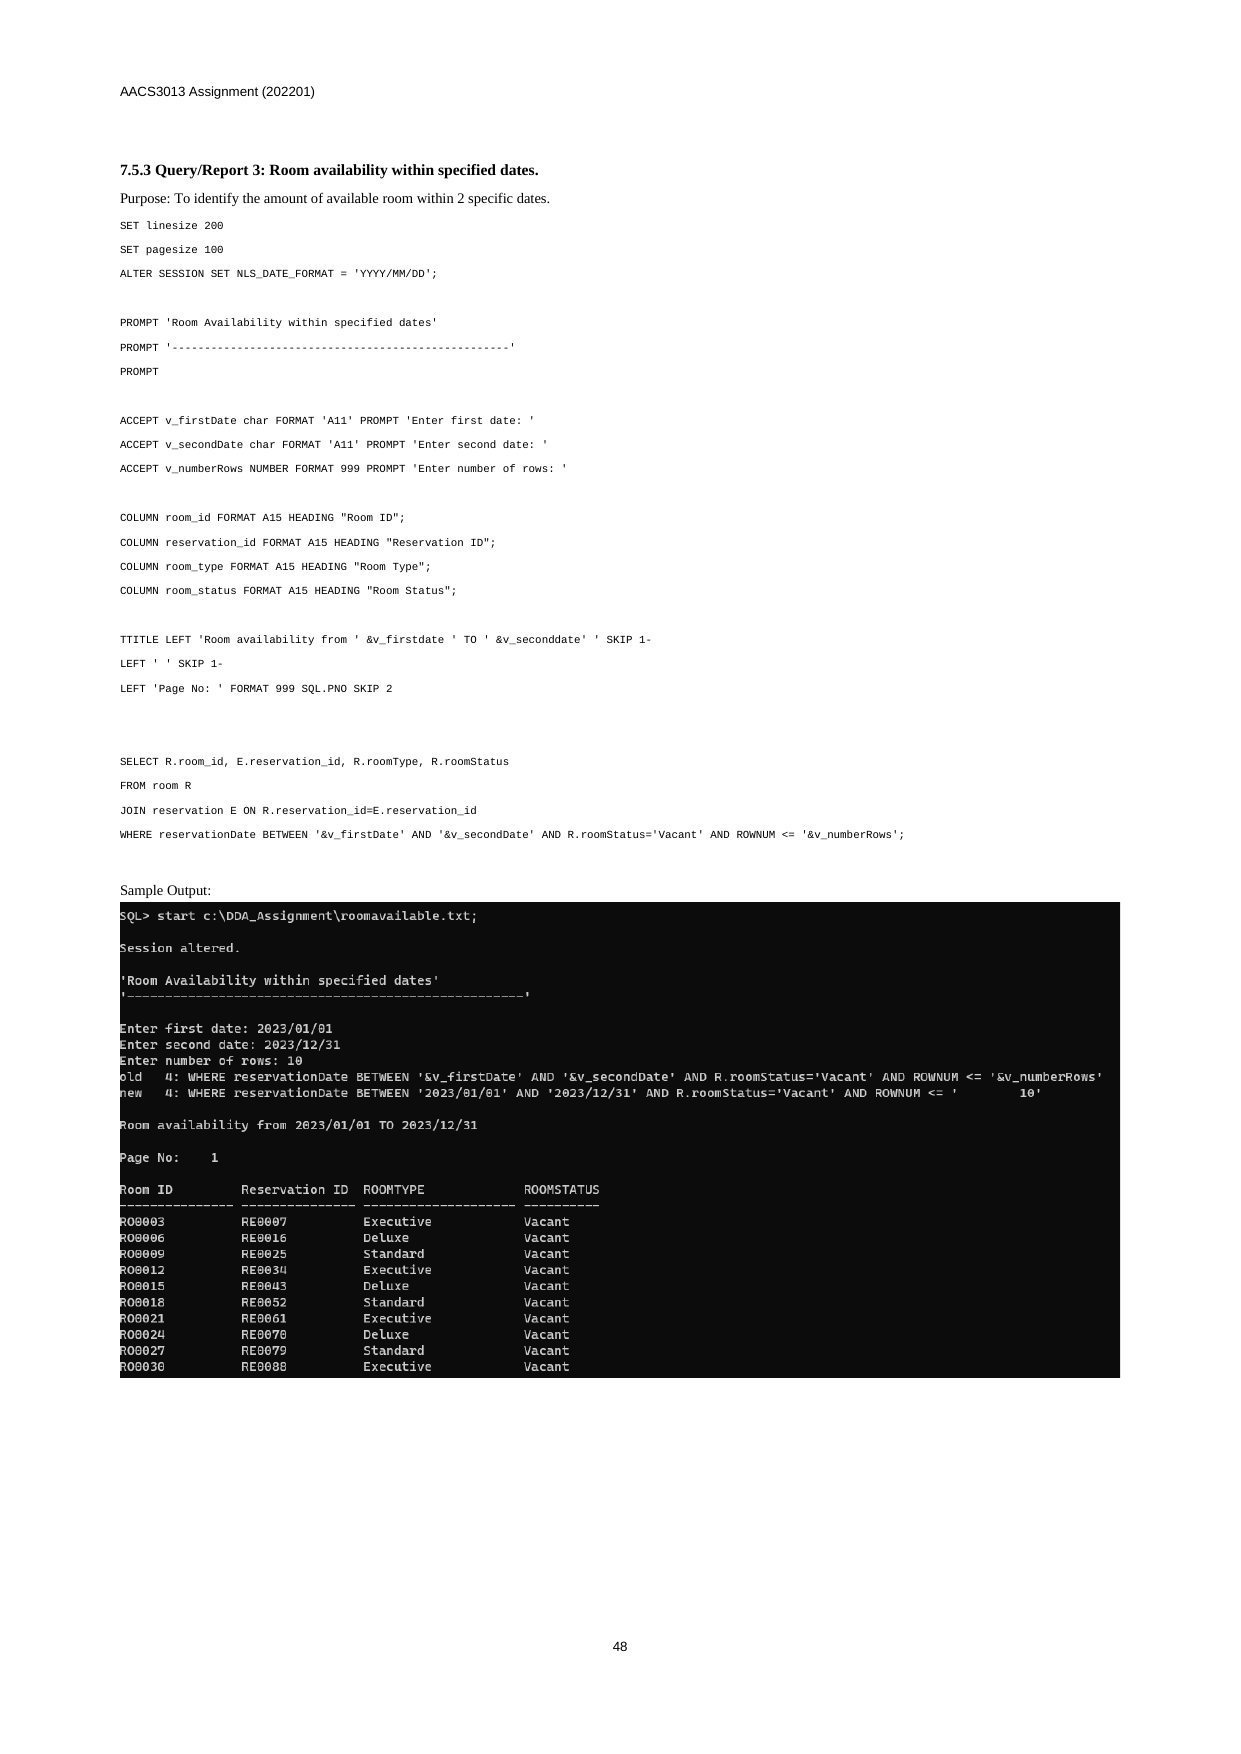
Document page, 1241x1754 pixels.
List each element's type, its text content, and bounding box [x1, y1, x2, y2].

text COLUMN room_id FORMAT A15 HEADING "Room ID"; [120, 504, 1120, 525]
text Sample Output: [120, 869, 1120, 898]
text COLUMN room_type FORMAT A15 HEADING "Room Type"; [120, 552, 1120, 574]
text FROM room R [120, 772, 1120, 793]
text LEFT ' ' SKIP 1- [120, 650, 1120, 671]
text ACCEPT v_numberRows NUMBER FORMAT 999 PROMPT 'Enter number of rows: ' [120, 455, 1120, 476]
text TTITLE LEFT 'Room availability from ' &v_firstdate ' TO ' &v_seconddate' ' SKIP 1- [120, 626, 1120, 647]
text SET linesize 200 [120, 211, 1120, 232]
text LEFT 'Page No: ' FORMAT 999 SQL.PNO SKIP 2 [120, 674, 1120, 696]
text SELECT R.room_id, E.reservation_id, R.roomType, R.roomStatus [120, 747, 1120, 769]
text PROMPT [120, 357, 1120, 379]
text Purpose: To identify the amount of available room within 2 specific dates. [120, 178, 1120, 207]
subtitle 7.5.3 Query/Report 3: Room availability within specified dates. [120, 147, 1120, 178]
text JOIN reservation E ON R.reservation_id=E.reservation_id [120, 796, 1120, 817]
picture [120, 902, 1121, 1378]
text ACCEPT v_secondDate char FORMAT 'A11' PROMPT 'Enter second date: ' [120, 431, 1120, 452]
text PROMPT 'Room Availability within specified dates' [120, 309, 1120, 330]
text PROMPT '----------------------------------------------------' [120, 333, 1120, 354]
text ALTER SESSION SET NLS_DATE_FORMAT = 'YYYY/MM/DD'; [120, 260, 1120, 281]
text ACCEPT v_firstDate char FORMAT 'A11' PROMPT 'Enter first date: ' [120, 406, 1120, 427]
text WHERE reservationDate BETWEEN '&v_firstDate' AND '&v_secondDate' AND R.roomStatus='Vacant' AND ROWNUM <= '&v_numberRows'; [120, 821, 1120, 842]
text COLUMN reservation_id FORMAT A15 HEADING "Reservation ID"; [120, 528, 1120, 549]
text COLUMN room_status FORMAT A15 HEADING "Room Status"; [120, 577, 1120, 598]
text SET pagesize 100 [120, 236, 1120, 257]
